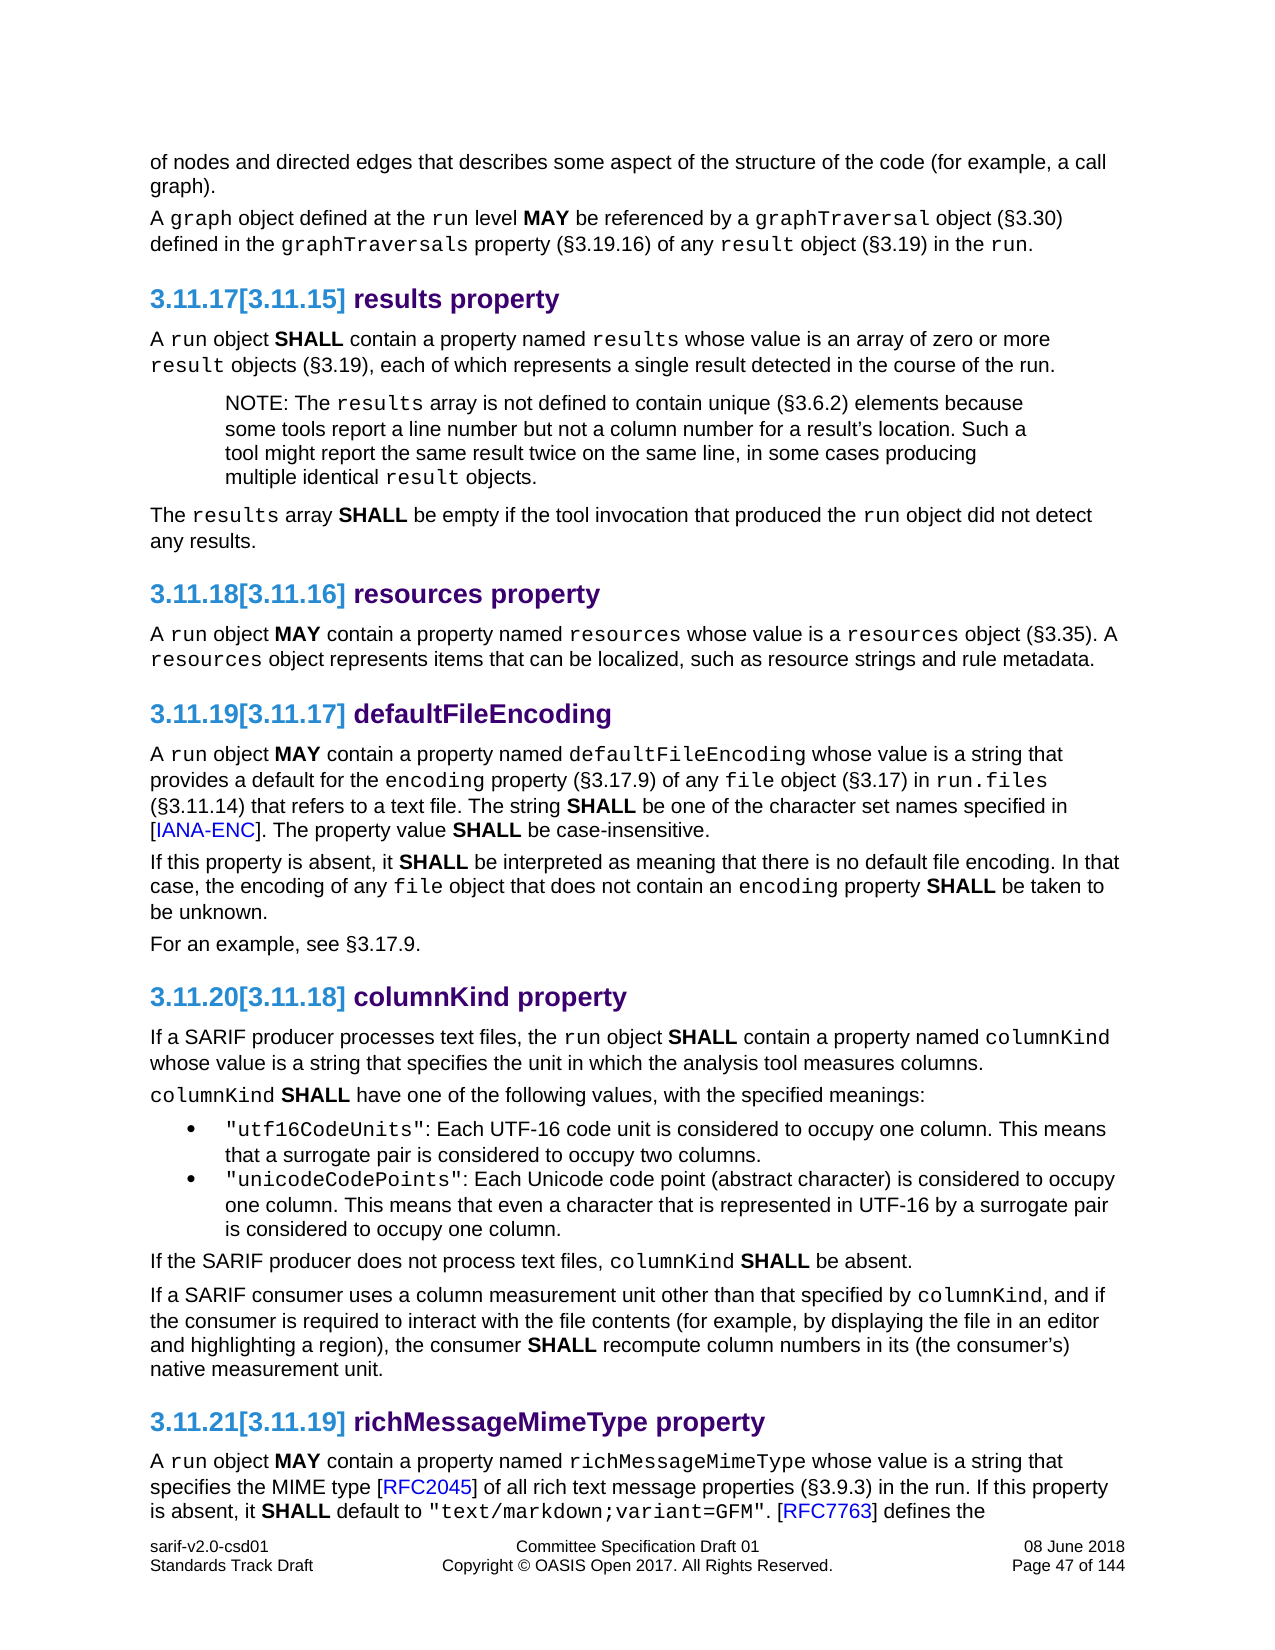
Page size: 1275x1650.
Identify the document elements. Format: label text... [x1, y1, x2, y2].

text If a SARIF producer processes text files, the run object SHALL contain a property named columnKind whose value is a string that specifies the unit in which the analysis tool measures columns. [150, 1024, 1125, 1074]
subtitle richMessageMimeType property [150, 1406, 1125, 1437]
text A run object SHALL contain a property named results whose value is an array of zero or more result objects (§3.19), each of which represents a single result detected in the course of the run. [150, 327, 1125, 378]
list "utf16CodeUnits": Each UTF-16 code unit is considered to occupy one column. This means that a surrogate pair is considered to occupy two columns. [187, 1117, 1125, 1167]
text If this property is absent, it SHALL be interpreted as meaning that there is no default file encoding. In that case, the encoding of any file object that does not contain an encoding property SHALL be taken to be unknown. [150, 850, 1125, 923]
list "unicodeCodePoints": Each Unicode code point (abstract character) is considered to occupy one column. This means that even a character that is represented in UTF-16 by a surrogate pair is considered to occupy one column. [187, 1167, 1125, 1240]
subtitle results property [150, 283, 1125, 314]
text A run object MAY contain a property named resources whose value is a resources object (§3.35). A resources object represents items that can be localized, such as resource strings and rule metadata. [150, 621, 1125, 673]
subtitle defaultFileEncoding [150, 698, 1125, 729]
text A graph object defined at the run level MAY be referenced by a graphTraversal object (§3.30) defined in the graphTraversals property (§3.19.16) of any result object (§3.19) in the run. [150, 206, 1125, 258]
subtitle resources property [150, 578, 1125, 609]
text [150, 1449, 1125, 1525]
text The results array SHALL be empty if the tool invocation that produced the run object did not detect any results. [150, 503, 1125, 553]
text If the SARIF producer does not process text files, columnKind SHALL be absent. [150, 1249, 1125, 1274]
subtitle columnKind property [150, 981, 1125, 1012]
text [150, 150, 1125, 198]
text NOTE: The results array is not defined to contain unique (§3.6.2) elements because some tools report a line number but not a column number for a result’s location. Such a tool might report the same result twice on the same line, in some cases producing multiple identical result objects. [225, 391, 1050, 490]
text For an example, see §3.17.9. [150, 932, 1125, 956]
text columnKind SHALL have one of the following values, with the specified meanings: [150, 1083, 1125, 1108]
text If a SARIF consumer uses a column measurement unit other than that specified by columnKind, and if the consumer is required to interact with the file contents (for example, by displaying the file in an editor and highlighting a region), the consumer SHALL recompute column numbers in its (the consumer’s) native measurement unit. [150, 1283, 1125, 1381]
text A run object MAY contain a property named defaultFileEncoding whose value is a string that provides a default for the encoding property (§3.17.9) of any file object (§3.17) in run.files (§3.11.13) that refers to a text file. The string SHALL be one of the character set names specified in [IANA-ENC]. The property value SHALL be case-insensitive. [150, 742, 1125, 841]
